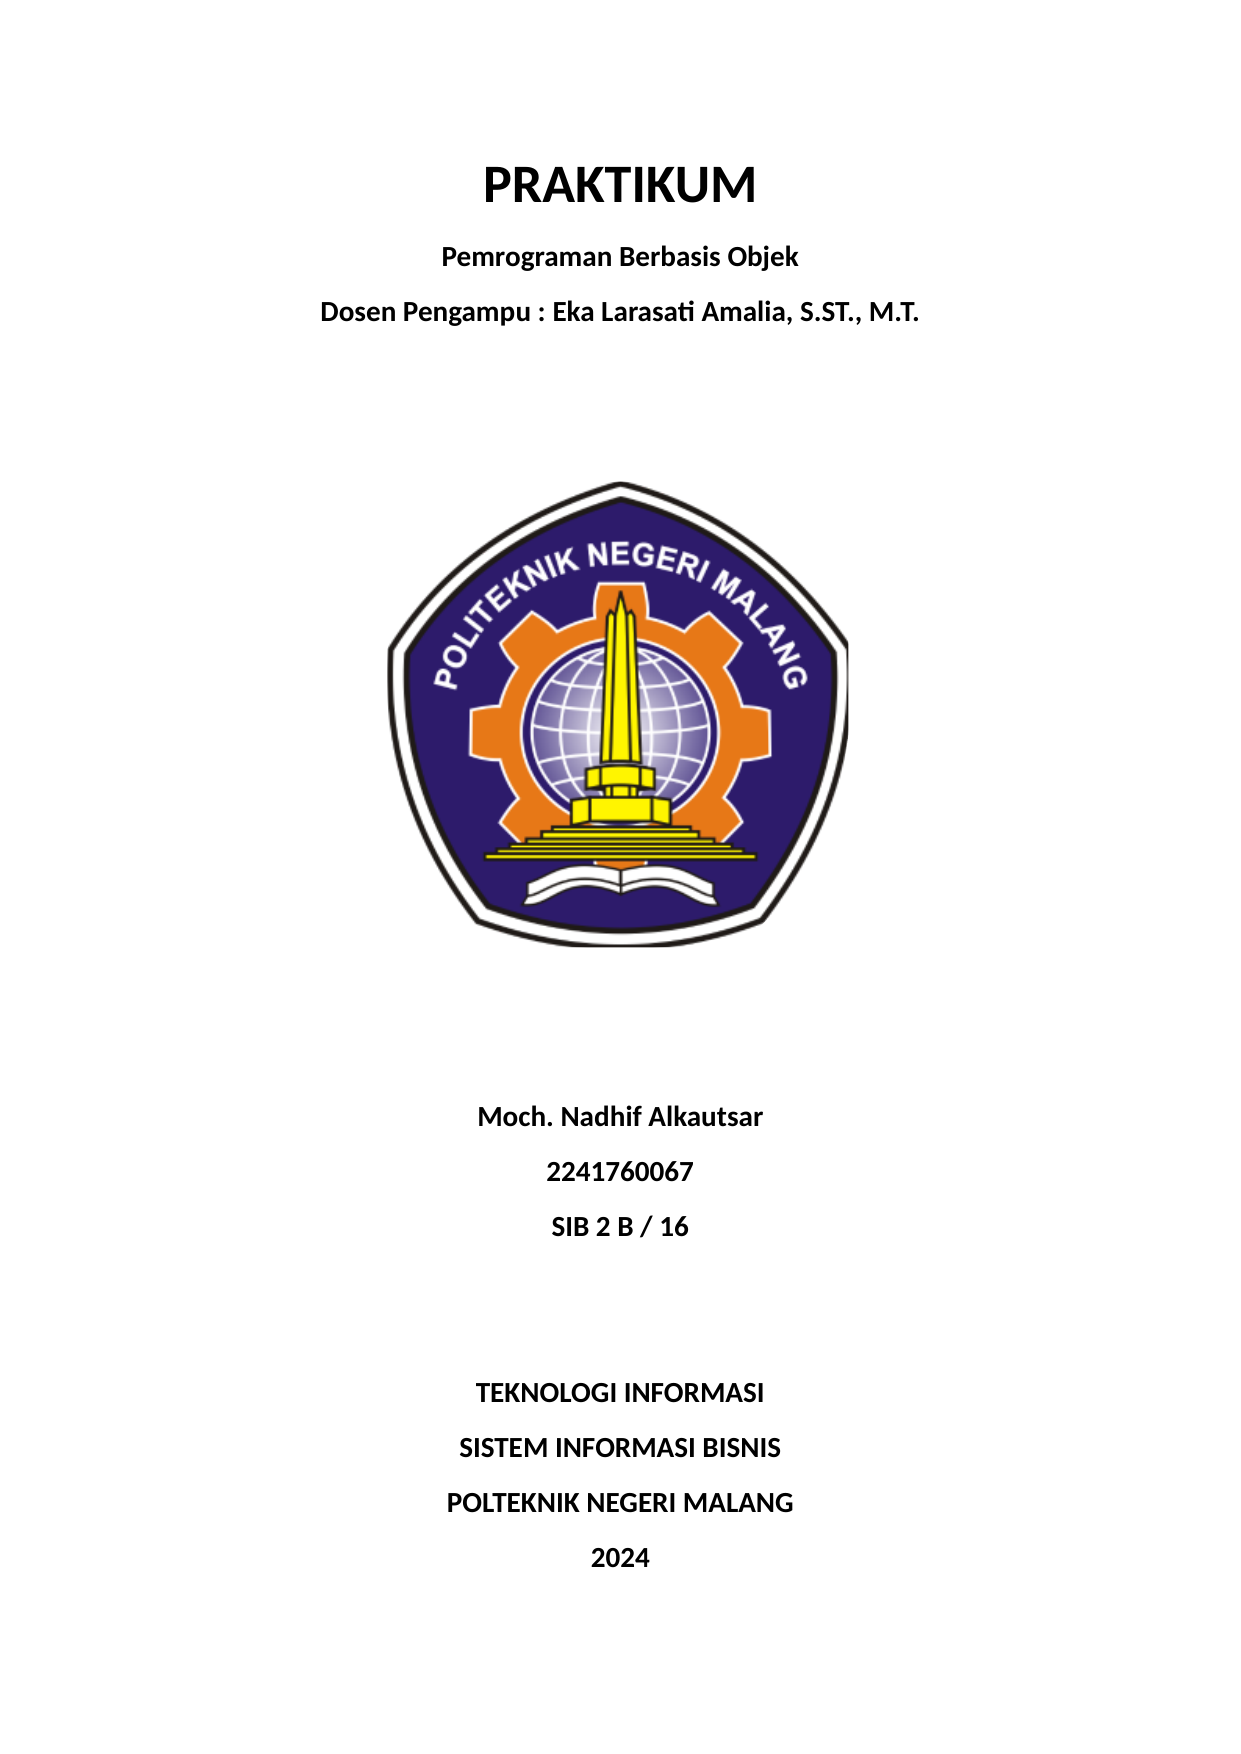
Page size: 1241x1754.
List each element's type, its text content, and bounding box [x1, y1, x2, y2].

text PRAKTIKUM [150, 150, 1090, 216]
text POLTEKNIK NEGERI MALANG [150, 1484, 1090, 1519]
text Pemrograman Berbasis Objek [150, 238, 1090, 274]
text Moch. Nadhif Alkautsar [150, 1098, 1090, 1134]
text SISTEM INFORMASI BISNIS [150, 1429, 1090, 1464]
text 2024 [150, 1539, 1090, 1575]
text SIB 2 B / 16 [150, 1208, 1090, 1244]
text Dosen Pengampu : Eka Larasati Amalia, S.ST., M.T. [150, 293, 1090, 329]
picture [387, 481, 849, 948]
text TEKNOLOGI INFORMASI [150, 1374, 1090, 1409]
text 2241760067 [150, 1153, 1090, 1189]
